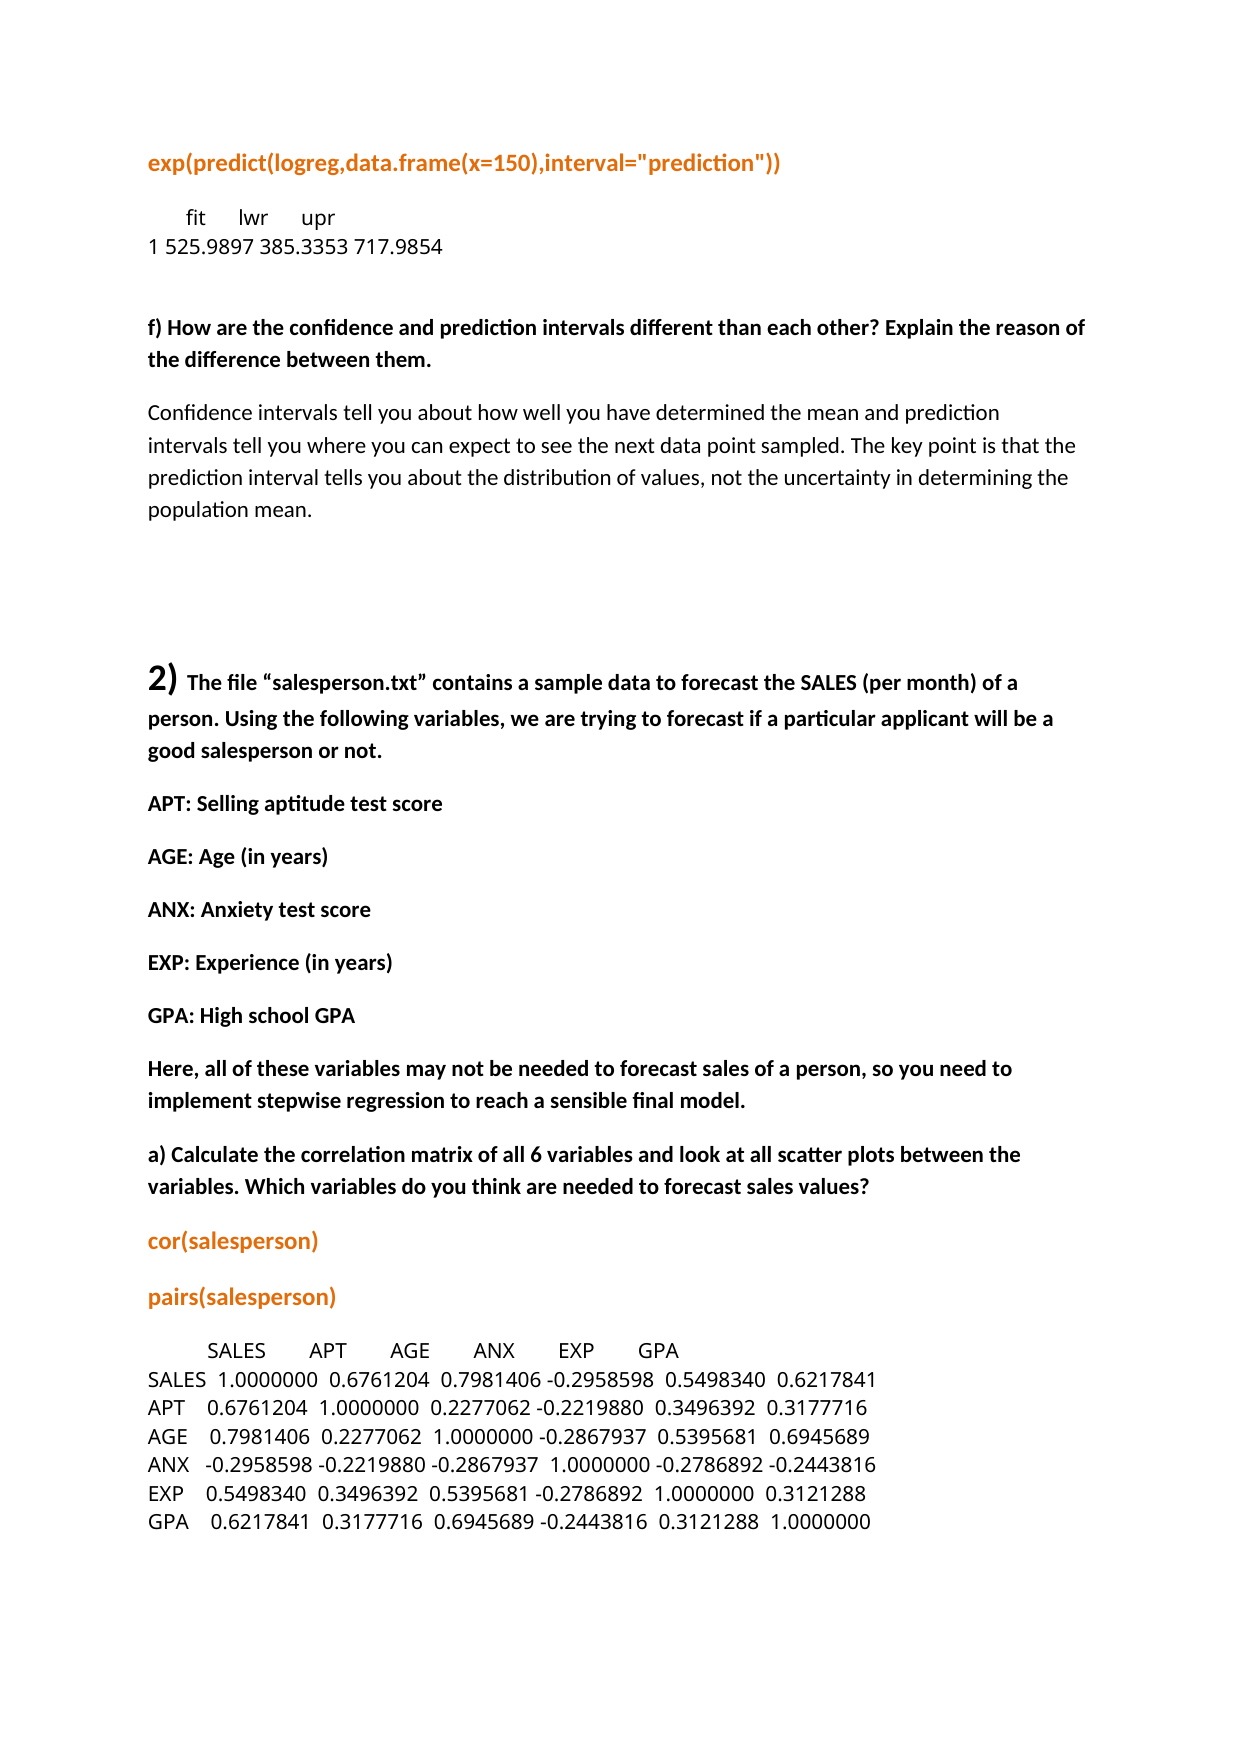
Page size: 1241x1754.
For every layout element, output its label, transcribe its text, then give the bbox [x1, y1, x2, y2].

text GPA 0.6217841 0.3177716 0.6945689 -0.2443816 0.3121288 1.0000000 [148, 1507, 1093, 1536]
text AGE 0.7981406 0.2277062 1.0000000 -0.2867937 0.5395681 0.6945689 [148, 1422, 1093, 1450]
text Here, all of these variables may not be needed to forecast sales of a person, so you need to implement stepwise regression to reach a sensible final model. [148, 1054, 1093, 1115]
text EXP: Experience (in years) [148, 948, 1093, 976]
text pairs(salesperson) [148, 1281, 1093, 1311]
text ANX: Anxiety test score [148, 895, 1093, 923]
text a) Calculate the correlation matrix of all 6 variables and look at all scatter plots between the variables. Which variables do you think are needed to forecast sales values? [148, 1140, 1093, 1200]
text 1 525.9897 385.3353 717.9854 [148, 232, 1093, 260]
text GPA: High school GPA [148, 1001, 1093, 1029]
text exp(predict(logreg,data.frame(x=150),interval="prediction")) [148, 148, 1093, 178]
text f) How are the confidence and prediction intervals different than each other? Explain the reason of the difference between them. [148, 313, 1093, 373]
text Confidence intervals tell you about how well you have determined the mean and prediction intervals tell you where you can expect to see the next data point sampled. The key point is that the prediction interval tells you about the distribution of values, not the uncertainty in determining the population mean. [148, 398, 1093, 523]
text APT 0.6761204 1.0000000 0.2277062 -0.2219880 0.3496392 0.3177716 [148, 1393, 1093, 1422]
text EXP 0.5498340 0.3496392 0.5395681 -0.2786892 1.0000000 0.3121288 [148, 1479, 1093, 1507]
text AGE: Age (in years) [148, 842, 1093, 870]
text ANX -0.2958598 -0.2219880 -0.2867937 1.0000000 -0.2786892 -0.2443816 [148, 1450, 1093, 1479]
text APT: Selling aptitude test score [148, 789, 1093, 817]
text 2) The file “salesperson.txt” contains a sample data to forecast the SALES (per month) of a person. Using the following variables, we are trying to forecast if a particular applicant will be a good salesperson or not. [148, 654, 1093, 764]
text cor(salesperson) [148, 1225, 1093, 1255]
text fit lwr upr [148, 203, 1093, 232]
text SALES APT AGE ANX EXP GPA [148, 1337, 1093, 1365]
text SALES 1.0000000 0.6761204 0.7981406 -0.2958598 0.5498340 0.6217841 [148, 1365, 1093, 1393]
